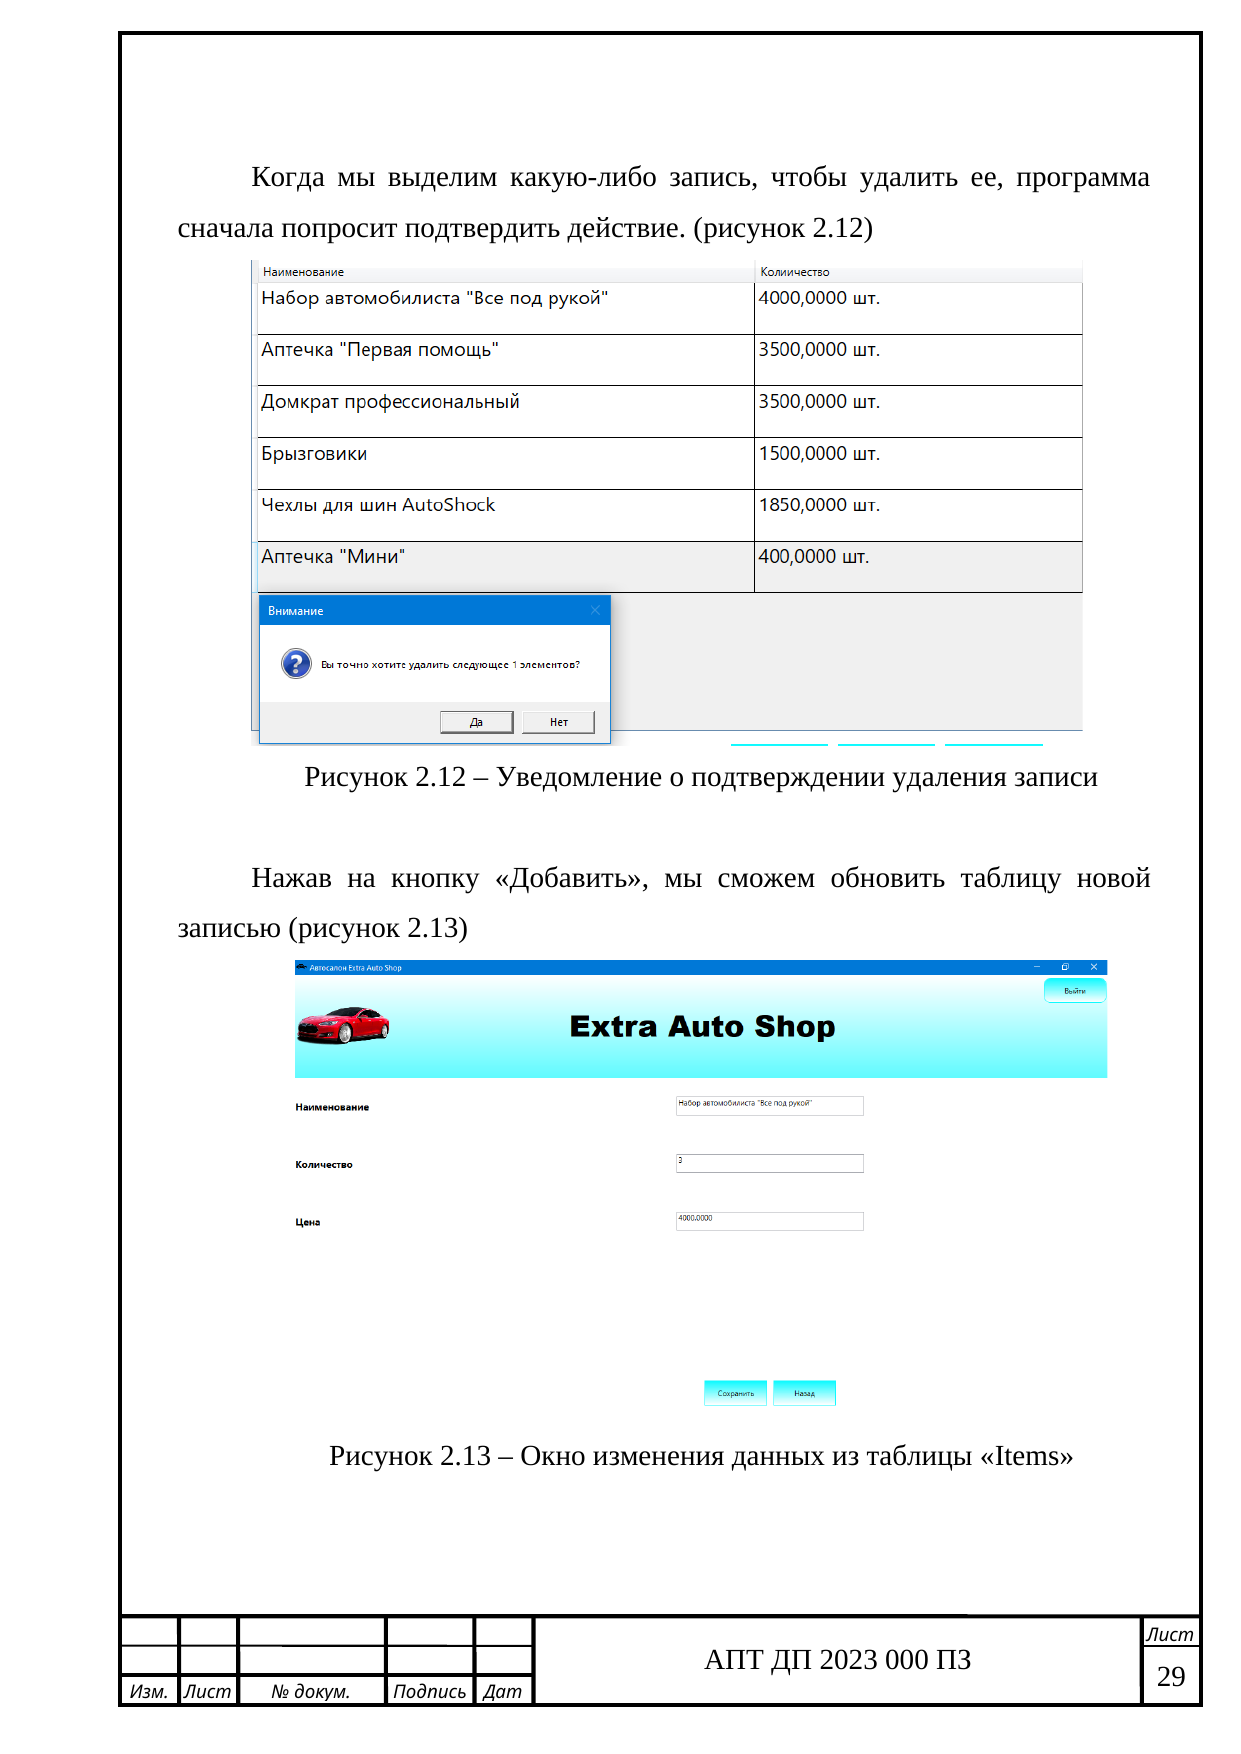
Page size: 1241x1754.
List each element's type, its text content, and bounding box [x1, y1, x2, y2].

text Когда мы выделим какую-либо запись, чтобы удалить ее, программа сначала попросит подтвердить действие. (рисунок 2.12) [177, 159, 1152, 243]
picture [295, 960, 1108, 1424]
text Нажав на кнопку «Добавить», мы сможем обновить таблицу новой записью (рисунок 2.13) [177, 860, 1152, 944]
text Рисунок 2.13 – Окно изменения данных из таблицы «Items» [177, 1438, 1152, 1471]
picture [251, 260, 1083, 746]
text Рисунок 2.12 – Уведомление о подтверждении удаления записи [177, 759, 1152, 793]
